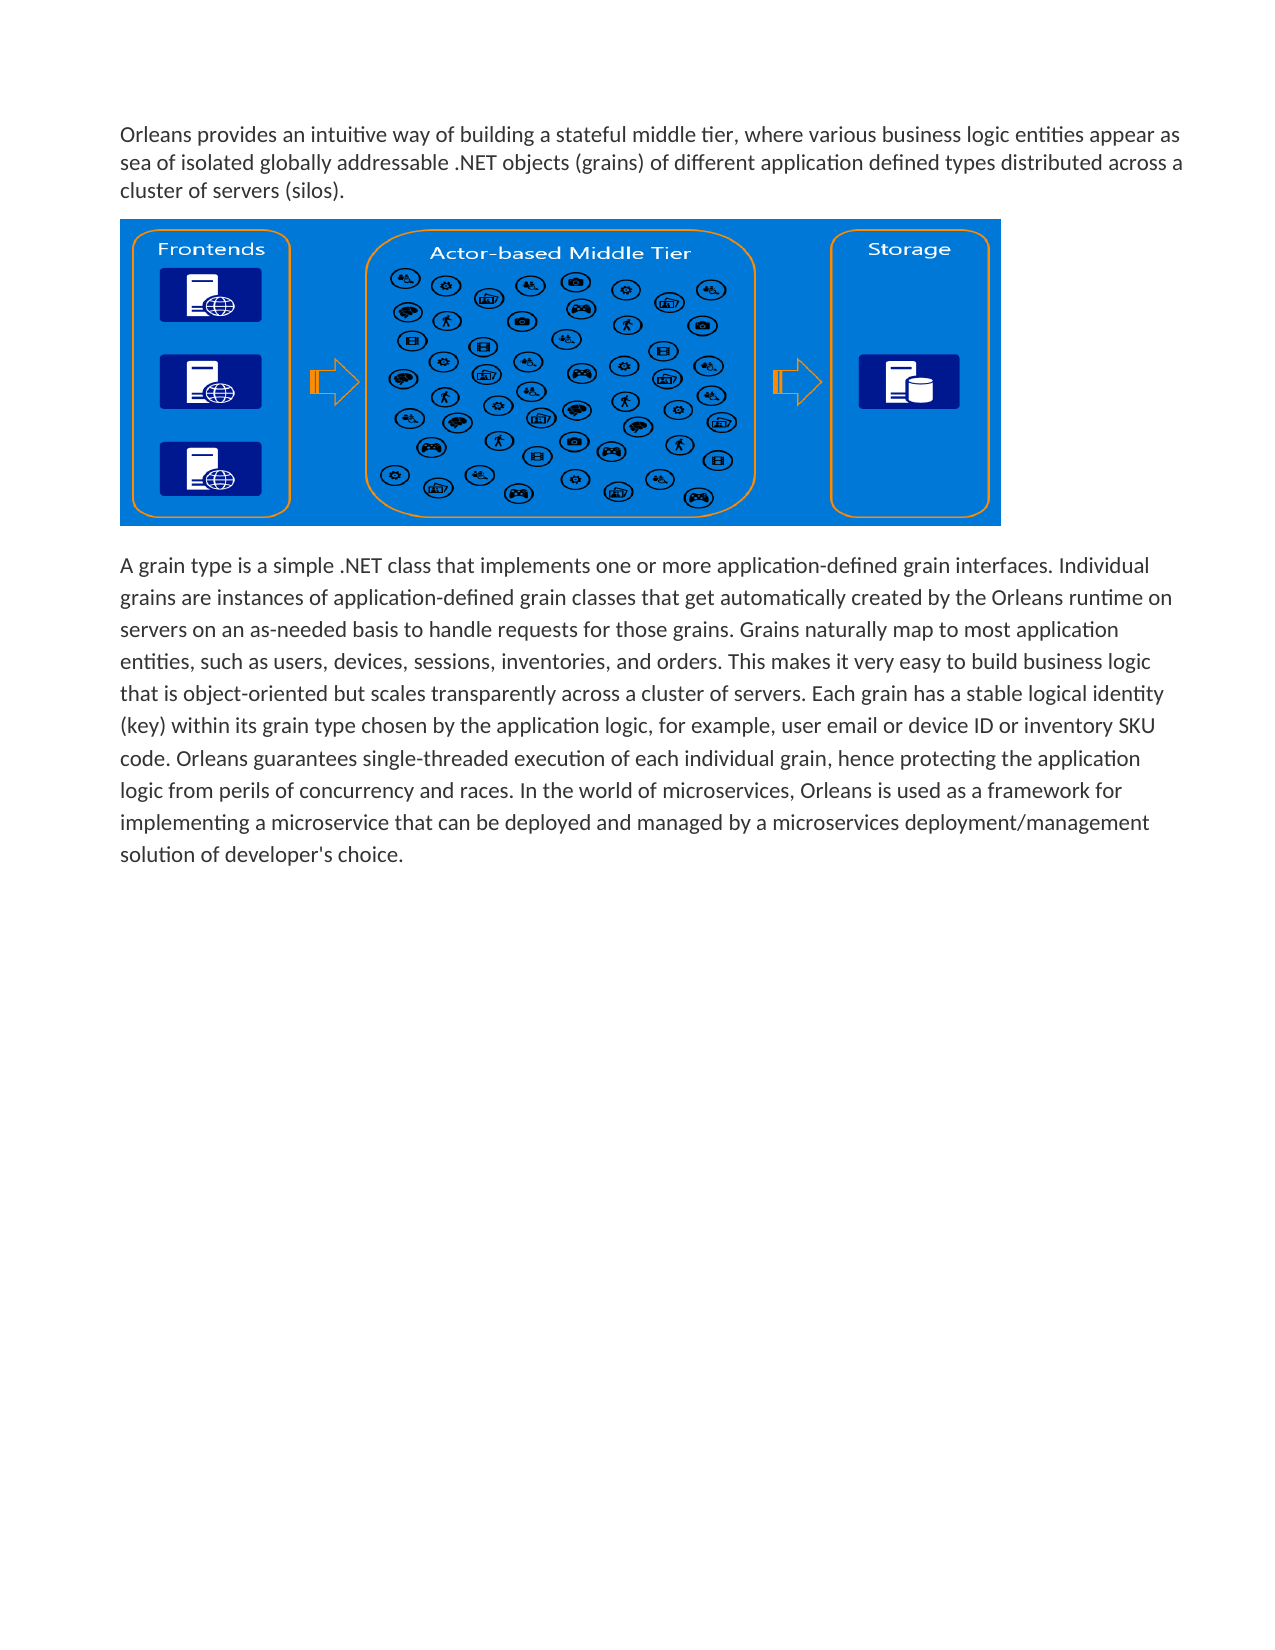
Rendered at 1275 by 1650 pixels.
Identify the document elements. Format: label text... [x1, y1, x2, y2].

text Orleans provides an intuitive way of building a stateful middle tier, where various business logic entities appear as sea of isolated globally addressable .NET objects (grains) of different application defined types distributed across a cluster of servers (silos). [120, 120, 1185, 204]
text A grain type is a simple .NET class that implements one or more application-defined grain interfaces. Individual grains are instances of application-defined grain classes that get automatically created by the Orleans runtime on servers on an as-needed basis to handle requests for those grains. Grains naturally map to most application entities, such as users, devices, sessions, inventories, and orders. This makes it very easy to build business logic that is object-oriented but scales transparently across a cluster of servers. Each grain has a stable logical identity (key) within its grain type chosen by the application logic, for example, user email or device ID or inventory SKU code. Orleans guarantees single-threaded execution of each individual grain, hence protecting the application logic from perils of concurrency and races. In the world of microservices, Orleans is used as a framework for implementing a microservice that can be deployed and managed by a microservices deployment/management solution of developer's choice. [120, 551, 1185, 868]
picture [120, 219, 1001, 526]
